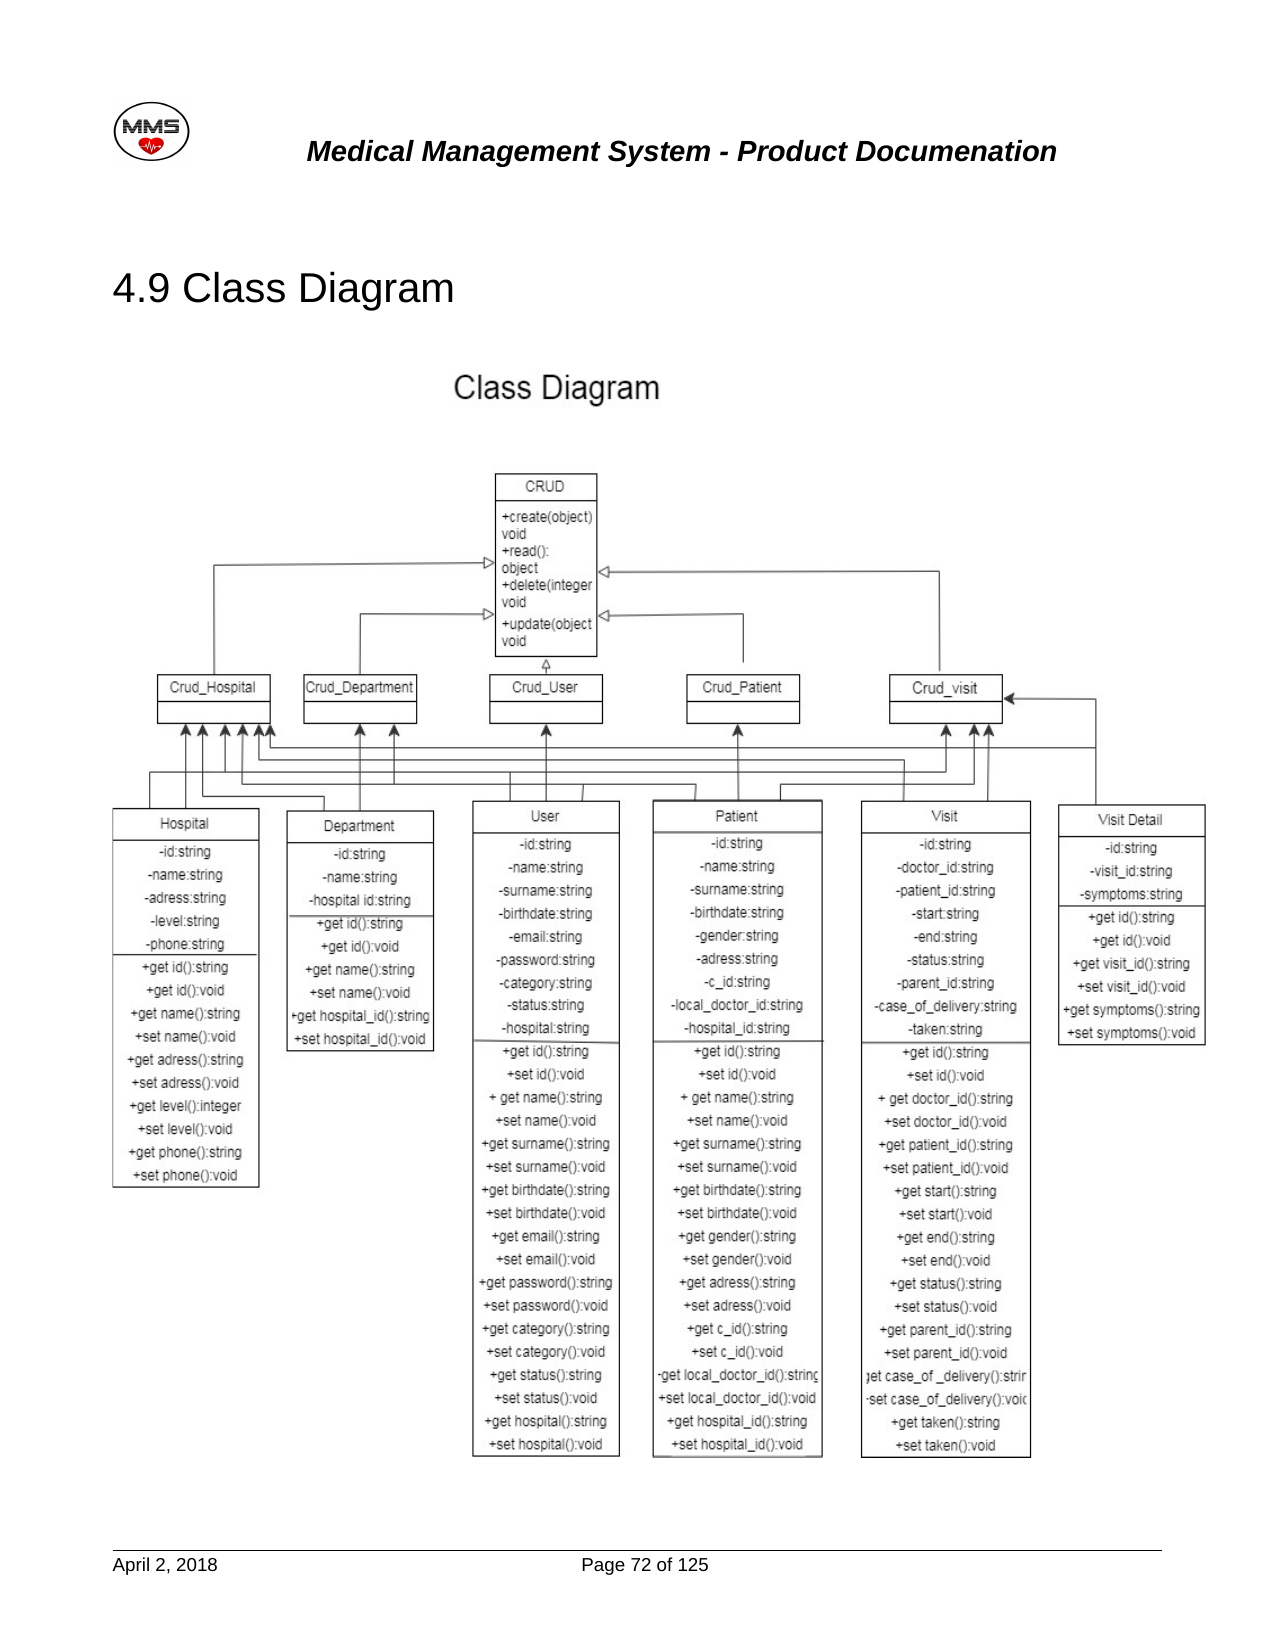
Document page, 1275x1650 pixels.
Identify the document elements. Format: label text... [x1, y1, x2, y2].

picture [112, 98, 191, 162]
picture [112, 359, 1208, 1458]
text 4.9 Class Diagram [112, 264, 1162, 312]
